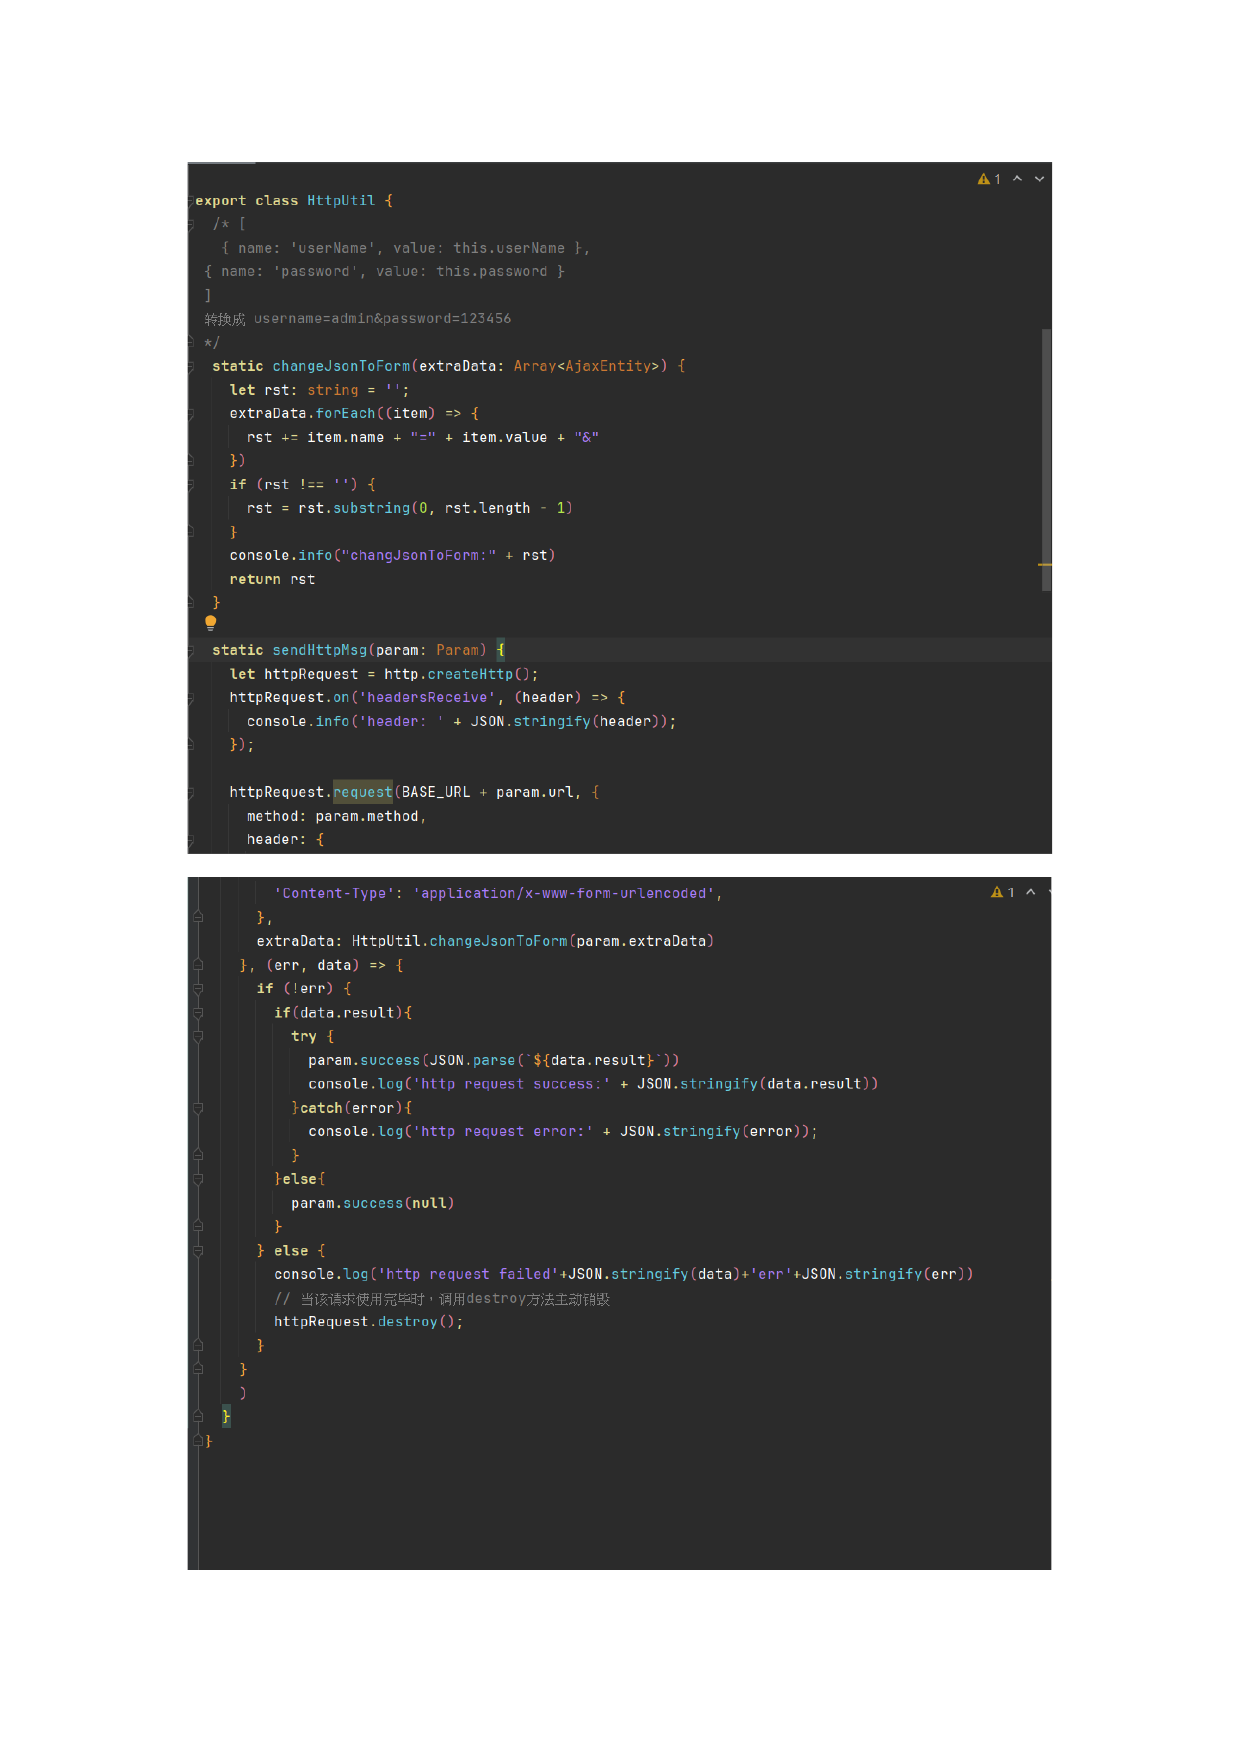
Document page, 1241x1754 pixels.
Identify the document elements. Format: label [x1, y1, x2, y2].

picture [187, 877, 1052, 1570]
picture [187, 162, 1053, 854]
